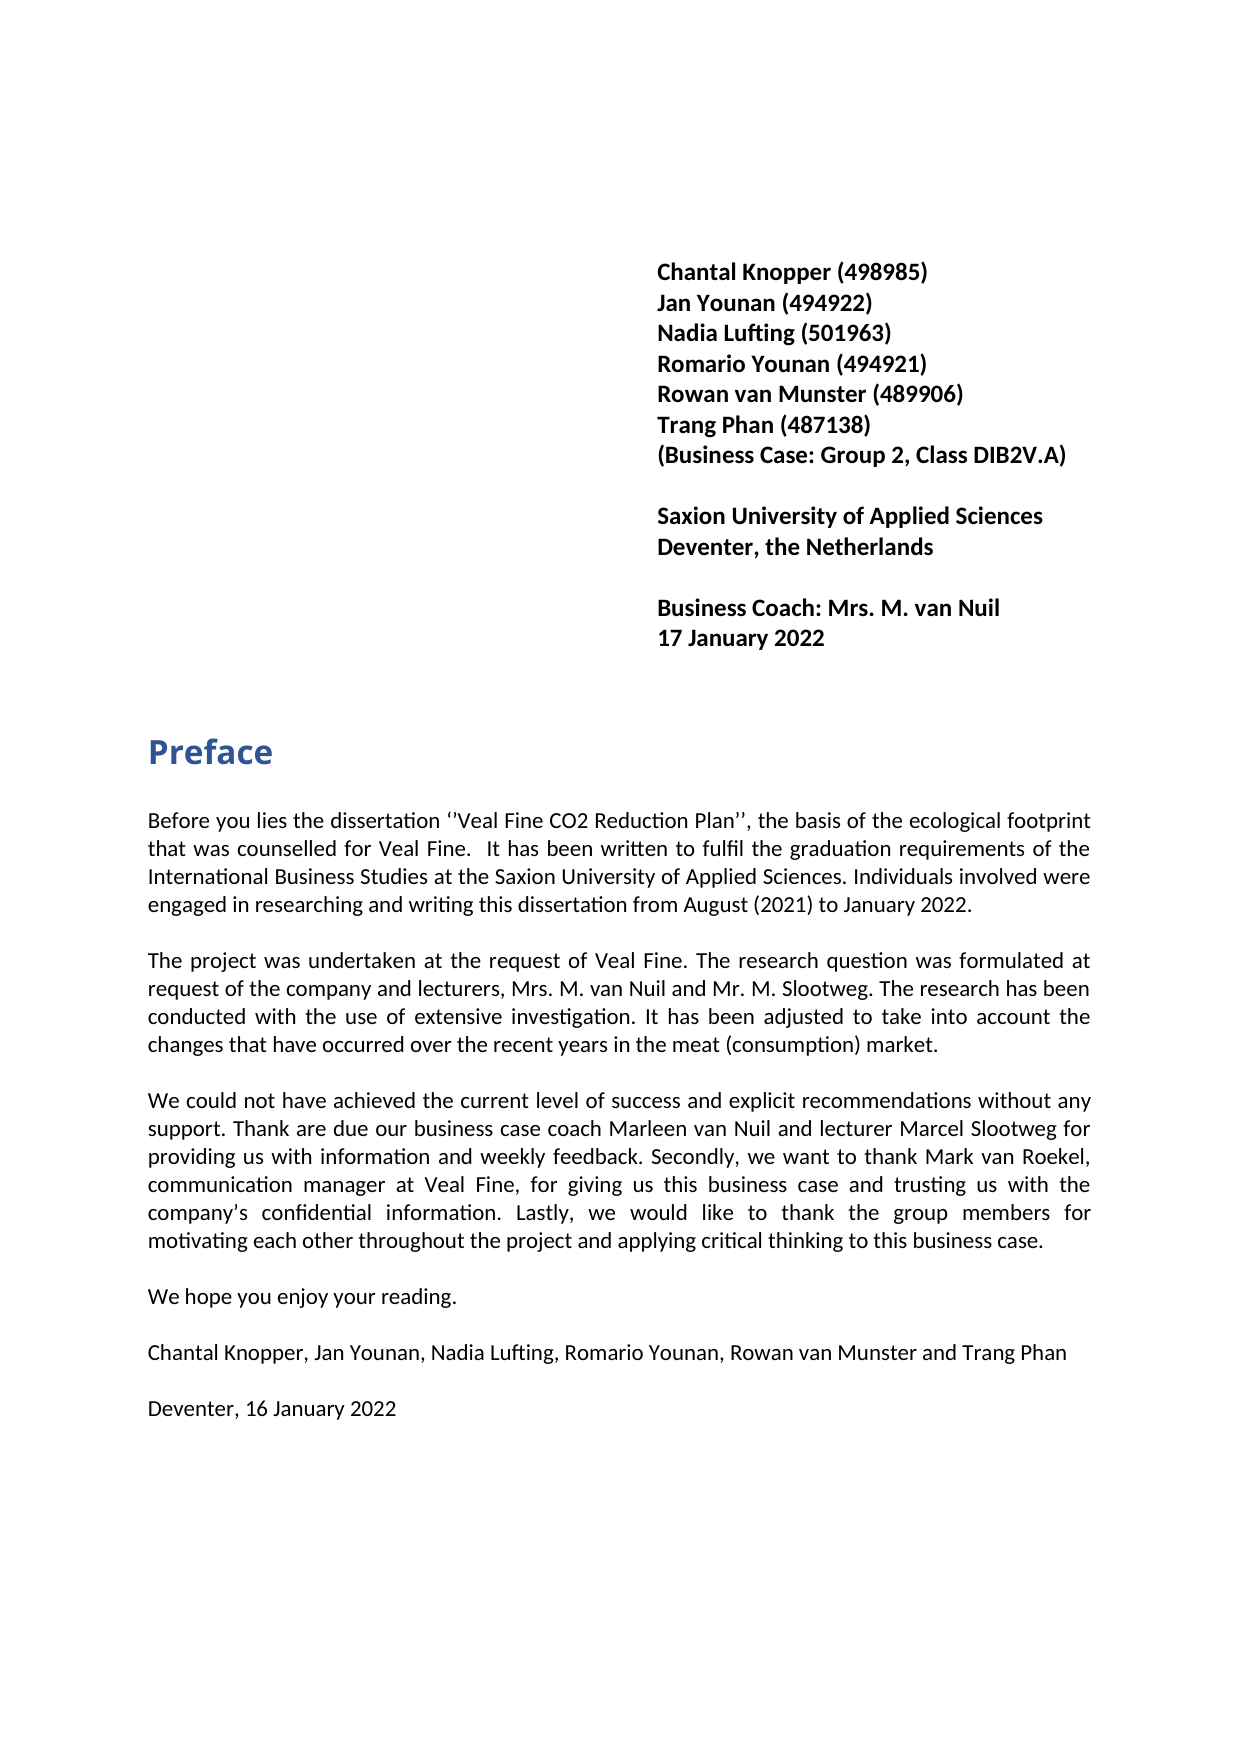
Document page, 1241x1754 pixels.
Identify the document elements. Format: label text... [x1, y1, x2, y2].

text Chantal Knopper, Jan Younan, Nadia Lufting, Romario Younan, Rowan van Munster and Trang Phan [148, 1338, 1093, 1366]
subtitle Preface [148, 729, 1093, 774]
text We hope you enjoy your reading. [148, 1282, 1093, 1310]
text We could not have achieved the current level of success and explicit recommendations without any support. Thank are due our business case coach Marleen van Nuil and lecturer Marcel Slootweg for providing us with information and weekly feedback. Secondly, we want to thank Mark van Roekel, communication manager at Veal Fine, for giving us this business case and trusting us with the company’s confidential information. Lastly, we would like to thank the group members for motivating each other throughout the project and applying critical thinking to this business case. [148, 1086, 1093, 1254]
text Deventer, 16 January 2022 [148, 1394, 1093, 1422]
text The project was undertaken at the request of Veal Fine. The research question was formulated at request of the company and lecturers, Mrs. M. van Nuil and Mr. M. Slootweg. The research has been conducted with the use of extensive investigation. It has been adjusted to take into account the changes that have occurred over the recent years in the meat (consumption) market. [148, 946, 1093, 1058]
text Before you lies the dissertation ‘’Veal Fine CO2 Reduction Plan’’, the basis of the ecological footprint that was counselled for Veal Fine. It has been written to fulfil the graduation requirements of the International Business Studies at the Saxion University of Applied Sciences. Individuals involved were engaged in researching and writing this dissertation from August (2021) to January 2022. [148, 806, 1093, 918]
